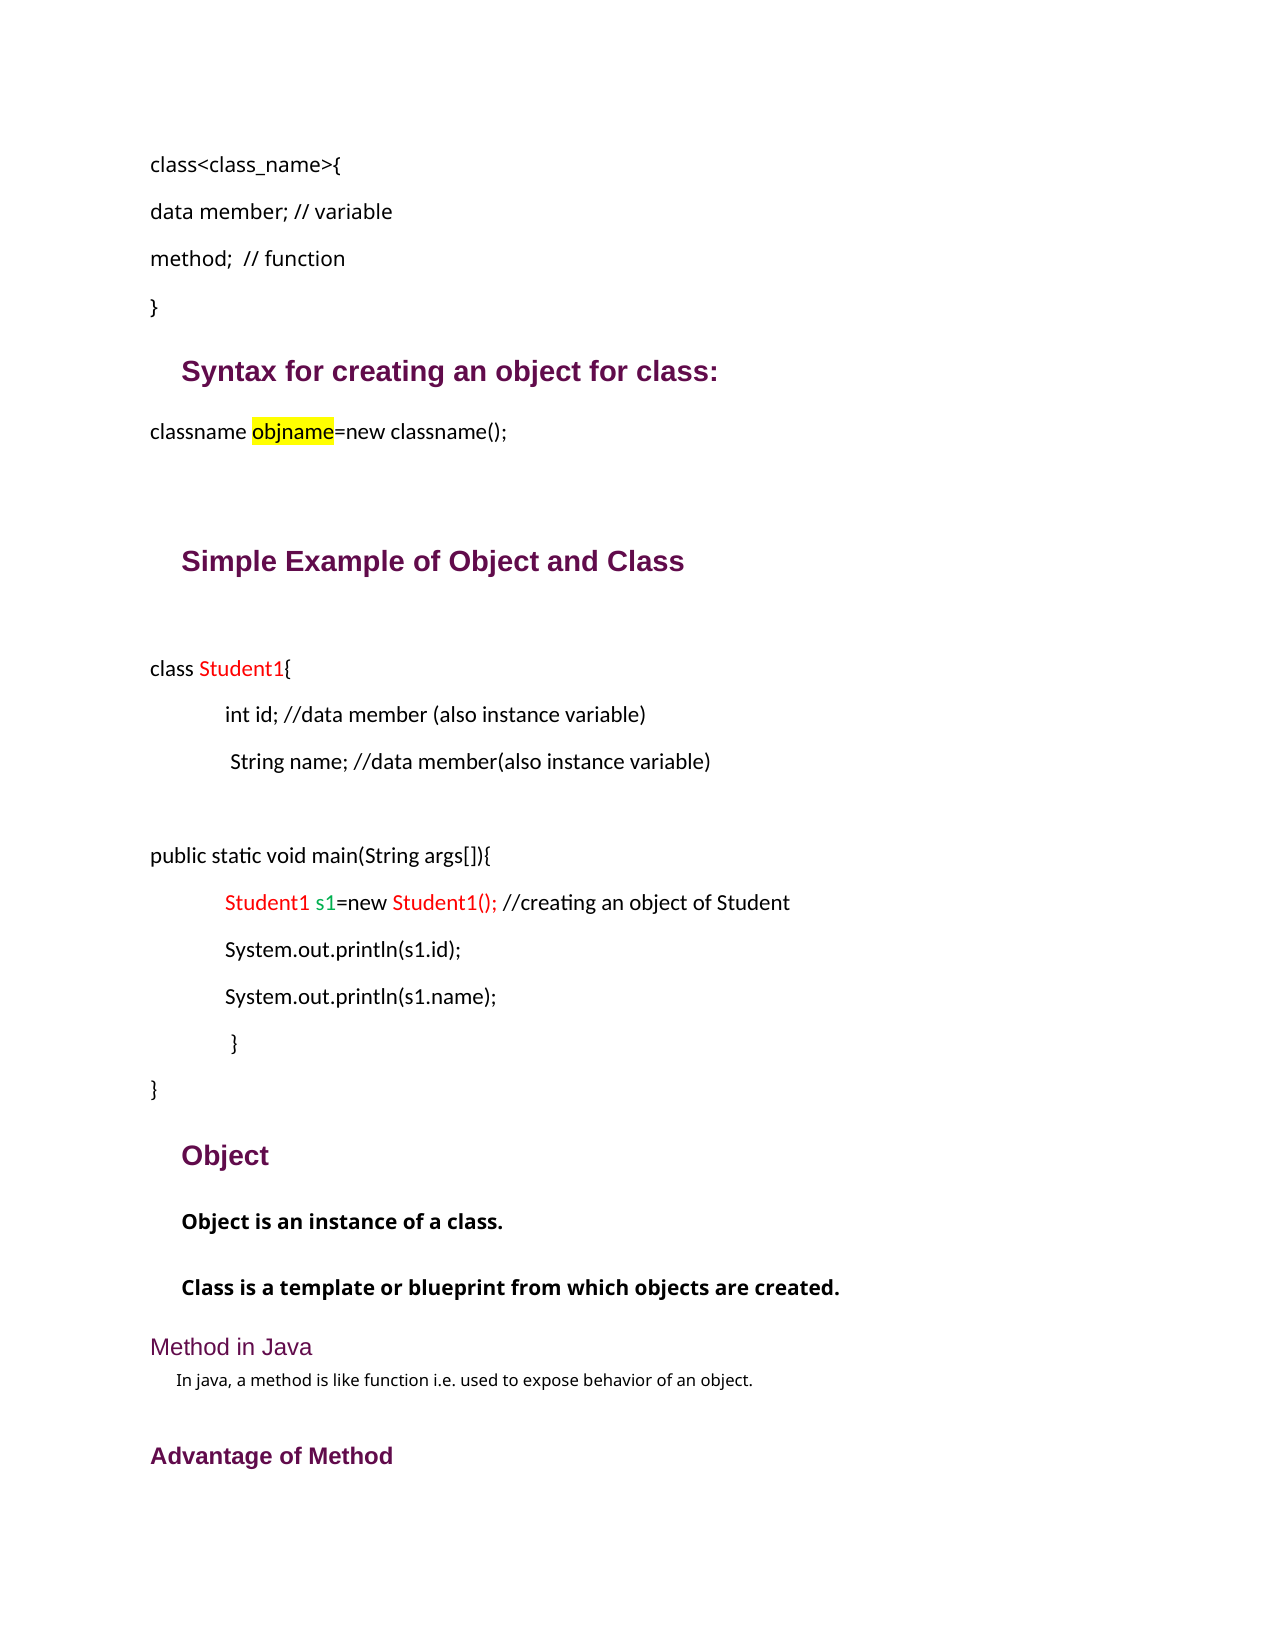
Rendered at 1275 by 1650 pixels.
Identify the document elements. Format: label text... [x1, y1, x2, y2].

text classname objname=new classname(); [334, 417, 1125, 445]
text Syntax for creating an object for class: [181, 352, 1125, 388]
subtitle Advantage of Method [150, 1439, 1125, 1469]
text Student1 s1=new Student1(); //creating an object of Student [150, 888, 1125, 916]
text class<class_name>{ [150, 150, 1125, 178]
text } [150, 1029, 1125, 1057]
text class Student1{ [150, 654, 1125, 682]
text Object [181, 1135, 1125, 1171]
text public static void main(String args[]){ [150, 841, 1125, 869]
text classname objname=new classname(); [150, 417, 252, 445]
text } [150, 292, 1125, 320]
subtitle Method in Java [150, 1330, 1125, 1360]
text Object is an instance of a class. [181, 1200, 1125, 1236]
text data member; // variable [150, 197, 1125, 226]
table_header In java, a method is like function i.e. used to expose behavior of an object. [149, 1360, 817, 1410]
text } [150, 1076, 1125, 1103]
text int id; //data member (also instance variable) [150, 701, 1125, 728]
text Class is a template or blueprint from which objects are created. [181, 1265, 1125, 1301]
text Simple Example of Object and Class [181, 541, 1125, 577]
text method; // function [150, 244, 1125, 273]
text System.out.println(s1.id); [150, 935, 1125, 963]
text String name; //data member(also instance variable) [150, 747, 1125, 775]
text System.out.println(s1.name); [150, 982, 1125, 1010]
